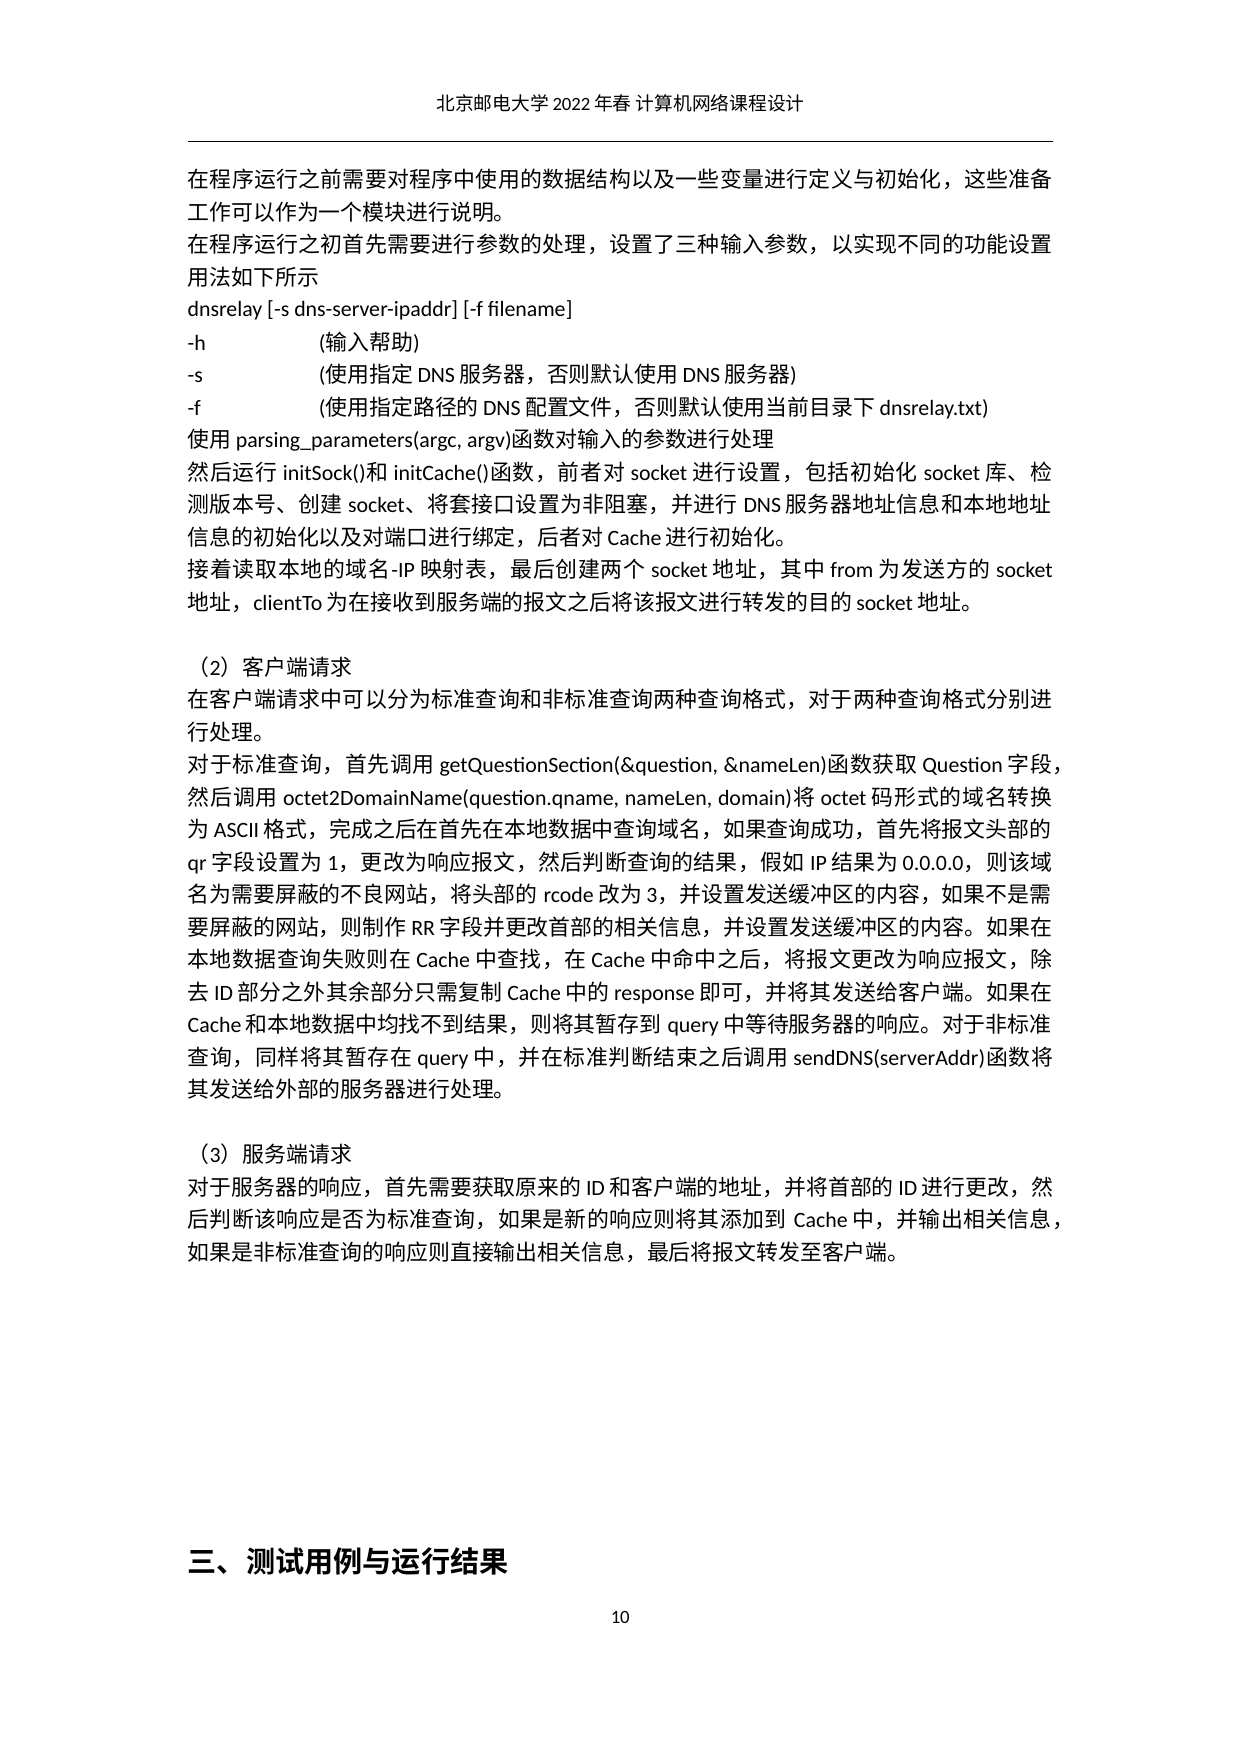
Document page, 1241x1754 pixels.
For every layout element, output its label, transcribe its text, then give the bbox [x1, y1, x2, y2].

text 在程序运行之初首先需要进行参数的处理，设置了三种输入参数，以实现不同的功能设置，用法如下所示 [187, 227, 1053, 292]
text -f (使用指定路径的DNS配置文件，否则默认使用当前目录下dnsrelay.txt) [187, 389, 1053, 422]
text 使用parsing_parameters(argc, argv)函数对输入的参数进行处理 [187, 422, 1053, 454]
text dnsrelay [-s dns-server-ipaddr] [-f filename] [187, 292, 1053, 324]
text （3）服务端请求 [187, 1137, 1053, 1169]
text （2）客户端请求 [187, 649, 1053, 682]
text 在客户端请求中可以分为标准查询和非标准查询两种查询格式，对于两种查询格式分别进行处理。 [187, 682, 1053, 747]
text 对于服务器的响应，首先需要获取原来的ID和客户端的地址，并将首部的ID进行更改，然后判断该响应是否为标准查询，如果是新的响应则将其添加到Cache中，并输出相关信息，如果是非标准查询的响应则直接输出相关信息，最后将报文转发至客户端。 [187, 1169, 1053, 1267]
text -s (使用指定DNS服务器，否则默认使用DNS服务器) [187, 357, 1053, 389]
text 三、测试用例与运行结果 [187, 1527, 1053, 1592]
text -h (输入帮助) [187, 324, 1053, 357]
text 然后运行initSock()和initCache()函数，前者对socket进行设置，包括初始化socket库、检测版本号、创建socket、将套接口设置为非阻塞，并进行DNS服务器地址信息和本地地址信息的初始化以及对端口进行绑定，后者对Cache进行初始化。 [187, 454, 1053, 552]
text 对于标准查询，首先调用getQuestionSection(&question, &nameLen)函数获取Question字段，然后调用octet2DomainName(question.qname, nameLen, domain)将octet码形式的域名转换为ASCII格式，完成之后在首先在本地数据中查询域名，如果查询成功，首先将报文头部的qr字段设置为1，更改为响应报文，然后判断查询的结果，假如IP结果为0.0.0.0，则该域名为需要屏蔽的不良网站，将头部的rcode改为3，并设置发送缓冲区的内容，如果不是需要屏蔽的网站，则制作RR字段并更改首部的相关信息，并设置发送缓冲区的内容。如果在本地数据查询失败则在Cache中查找，在Cache中命中之后，将报文更改为响应报文，除去ID部分之外其余部分只需复制Cache中的response即可，并将其发送给客户端。如果在Cache和本地数据中均找不到结果，则将其暂存到query中等待服务器的响应。对于非标准查询，同样将其暂存在query中，并在标准判断结束之后调用sendDNS(serverAddr)函数将其发送给外部的服务器进行处理。 [187, 747, 1053, 1104]
text 接着读取本地的域名-IP映射表，最后创建两个socket地址，其中from为发送方的socket地址，clientTo为在接收到服务端的报文之后将该报文进行转发的目的socket地址。 [187, 552, 1053, 617]
text 在程序运行之前需要对程序中使用的数据结构以及一些变量进行定义与初始化，这些准备工作可以作为一个模块进行说明。 [187, 162, 1053, 227]
